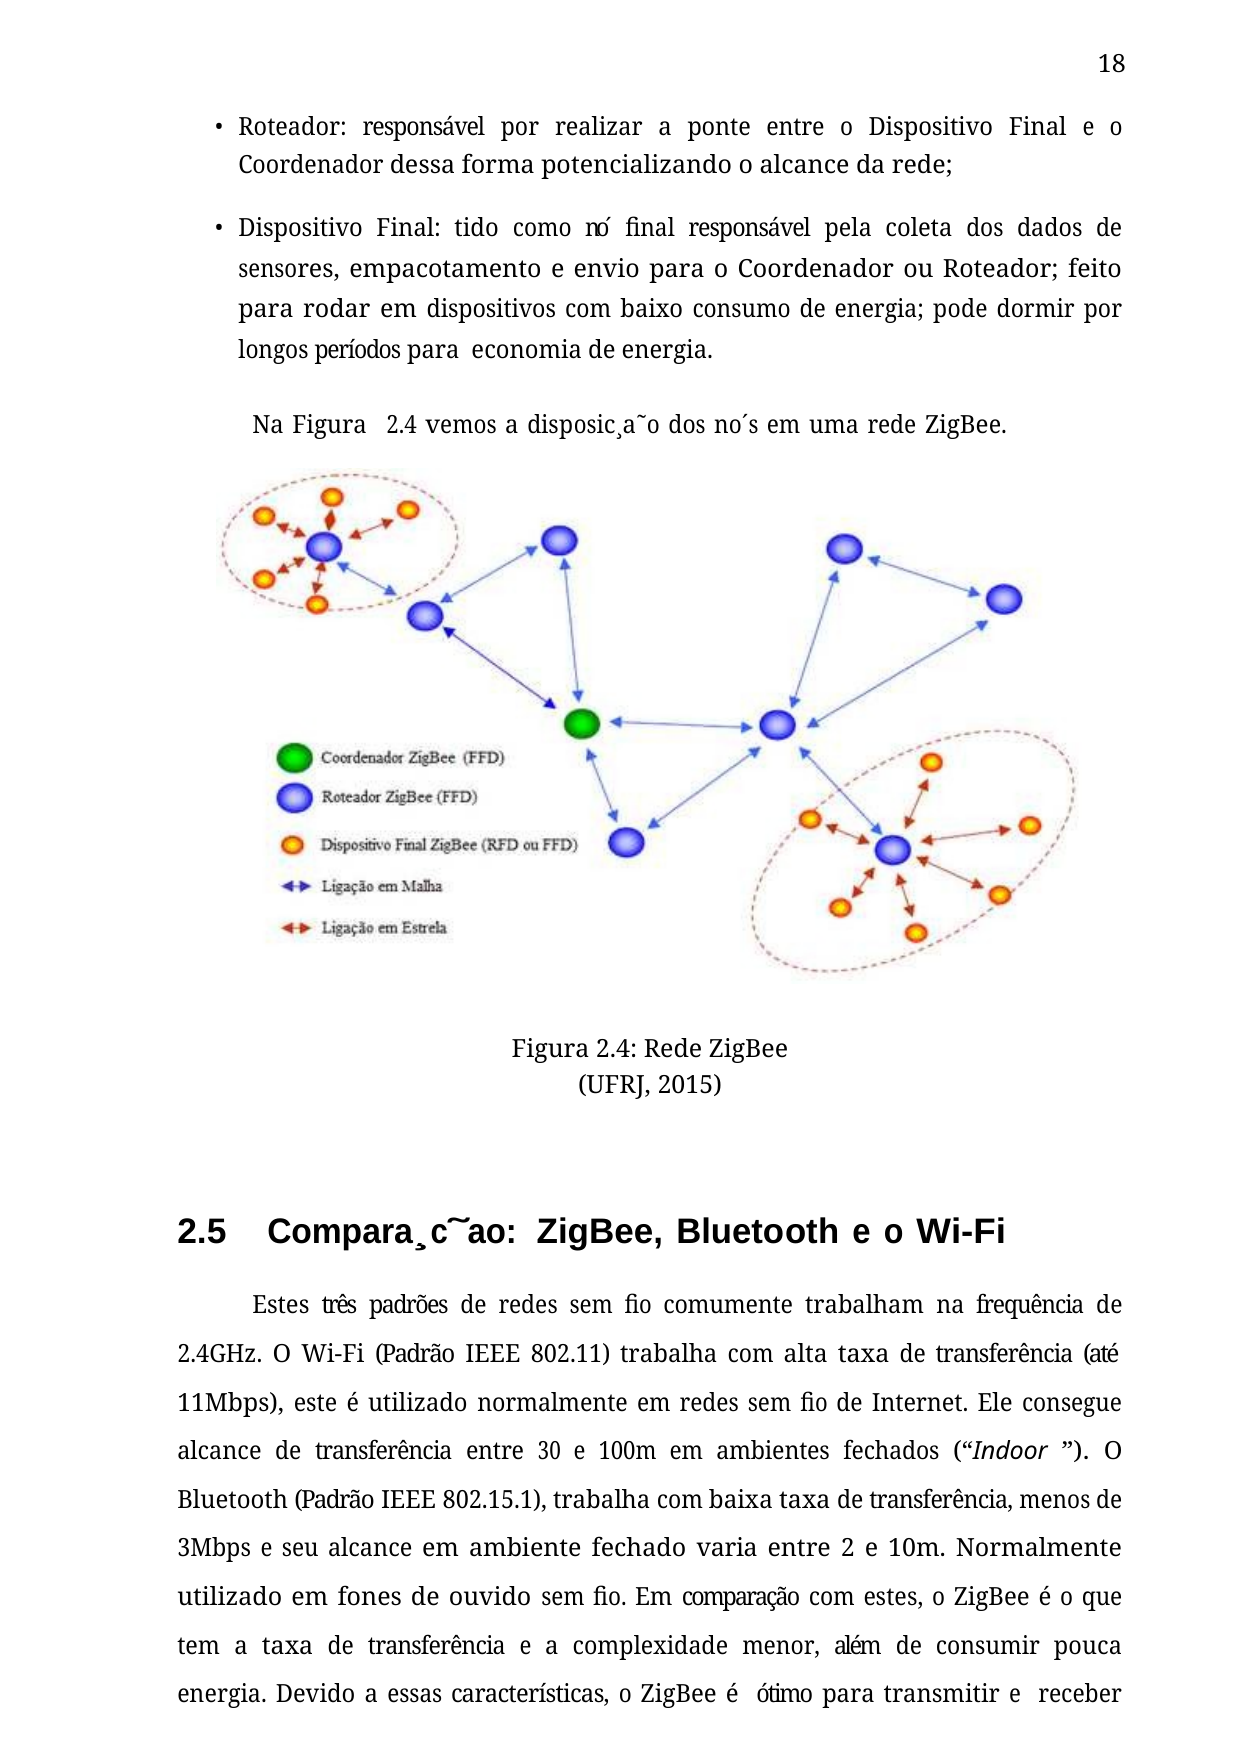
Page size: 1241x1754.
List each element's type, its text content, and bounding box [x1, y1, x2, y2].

text Figura 2.4: Rede ZigBee (UFRJ, 2015) [488, 1031, 812, 1100]
list Dispositivo Final: tido como no´ final responsável pela coleta dos dados de sensores, empacotamento e envio para o Coordenador ou Roteador; feito para rodar em dispositivos com baixo consumo de energia; pode dormir por longos períodos para economia de energia. [213, 204, 1122, 366]
list Roteador: responsável por realizar a ponte entre o Dispositivo Final e o Coordenador dessa forma potencializando o alcance da rede; [213, 108, 1122, 181]
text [177, 1287, 1122, 1710]
picture [216, 468, 1082, 984]
text Na Figura 2.4 vemos a disposic¸a˜o dos no´s em uma rede ZigBee. [252, 406, 1124, 440]
subtitle Compara¸c˜ao: ZigBee, Bluetooth e o Wi-Fi [177, 1211, 1134, 1251]
